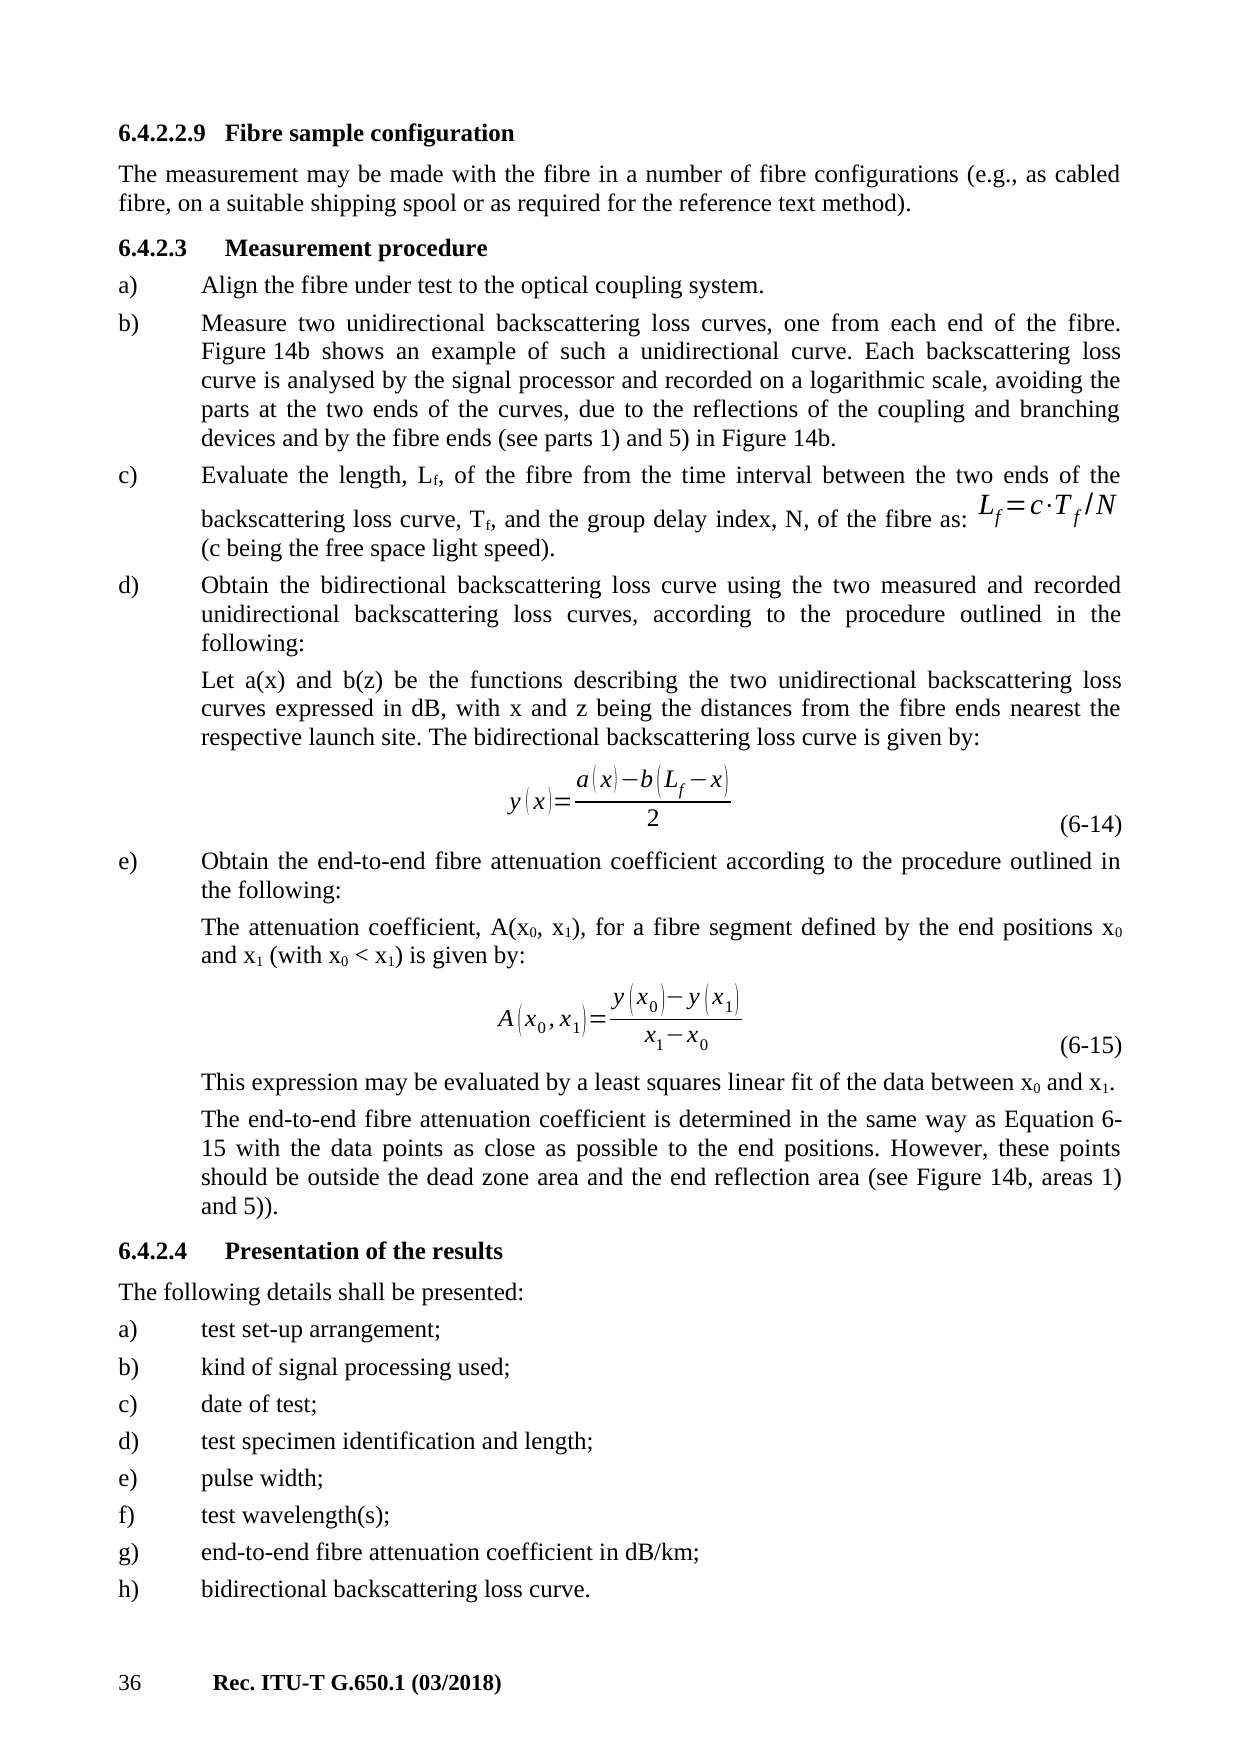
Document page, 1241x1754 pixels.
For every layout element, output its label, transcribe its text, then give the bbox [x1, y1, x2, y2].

text (6-14) [118, 763, 1122, 838]
text c) Evaluate the length, Lf, of the fibre from the time interval between the two ends of the backscattering loss curve, Tf, and the group delay index, N, of the fibre as: (c being the free space light speed). [118, 460, 1122, 562]
text This expression may be evaluated by a least squares linear fit of the data between x0 and x1. [118, 1067, 1122, 1096]
text g) end-to-end fibre attenuation coefficient in dB/km; [118, 1537, 1122, 1566]
text f) test wavelength(s); [118, 1500, 1122, 1529]
subtitle 6.4.2.4 Presentation of the results [118, 1236, 1122, 1265]
text c) date of test; [118, 1389, 1122, 1417]
text Let a(x) and b(z) be the functions describing the two unidirectional backscattering loss curves expressed in dB, with x and z being the distances from the fibre ends nearest the respective launch site. The bidirectional backscattering loss curve is given by: [118, 665, 1122, 751]
text e) pulse width; [118, 1463, 1122, 1492]
text d) Obtain the bidirectional backscattering loss curve using the two measured and recorded unidirectional backscattering loss curves, according to the procedure outlined in the following: [118, 570, 1122, 656]
text h) bidirectional backscattering loss curve. [118, 1574, 1122, 1603]
text a) test set-up arrangement; [118, 1314, 1122, 1343]
text b) Measure two unidirectional backscattering loss curves, one from each end of the fibre. Figure 14b shows an example of such a unidirectional curve. Each backscattering loss curve is analysed by the signal processor and recorded on a logarithmic scale, avoiding the parts at the two ends of the curves, due to the reflections of the coupling and branching devices and by the fibre ends (see parts 1) and 5) in Figure 14b. [118, 308, 1122, 451]
subtitle 6.4.2.2.9 Fibre sample configuration [118, 118, 1122, 147]
text (6-15) [118, 982, 1122, 1059]
text e) Obtain the end-to-end fibre attenuation coefficient according to the procedure outlined in the following: [118, 846, 1122, 903]
text d) test specimen identification and length; [118, 1426, 1122, 1454]
text b) kind of signal processing used; [118, 1352, 1122, 1380]
text The following details shall be presented: [118, 1277, 1122, 1306]
subtitle 6.4.2.3 Measurement procedure [118, 233, 1122, 262]
text The attenuation coefficient, A(x0, x1), for a fibre segment defined by the end positions x0 and x1 (with x0 < x1) is given by: [118, 912, 1122, 969]
text a) Align the fibre under test to the optical coupling system. [118, 271, 1122, 299]
text The measurement may be made with the fibre in a number of fibre configurations (e.g., as cabled fibre, on a suitable shipping spool or as required for the reference text method). [118, 159, 1122, 217]
text The end-to-end fibre attenuation coefficient is determined in the same way as Equation 6-15 with the data points as close as possible to the end positions. However, these points should be outside the dead zone area and the end reflection area (see Figure 14b, areas 1) and 5)). [118, 1104, 1122, 1219]
